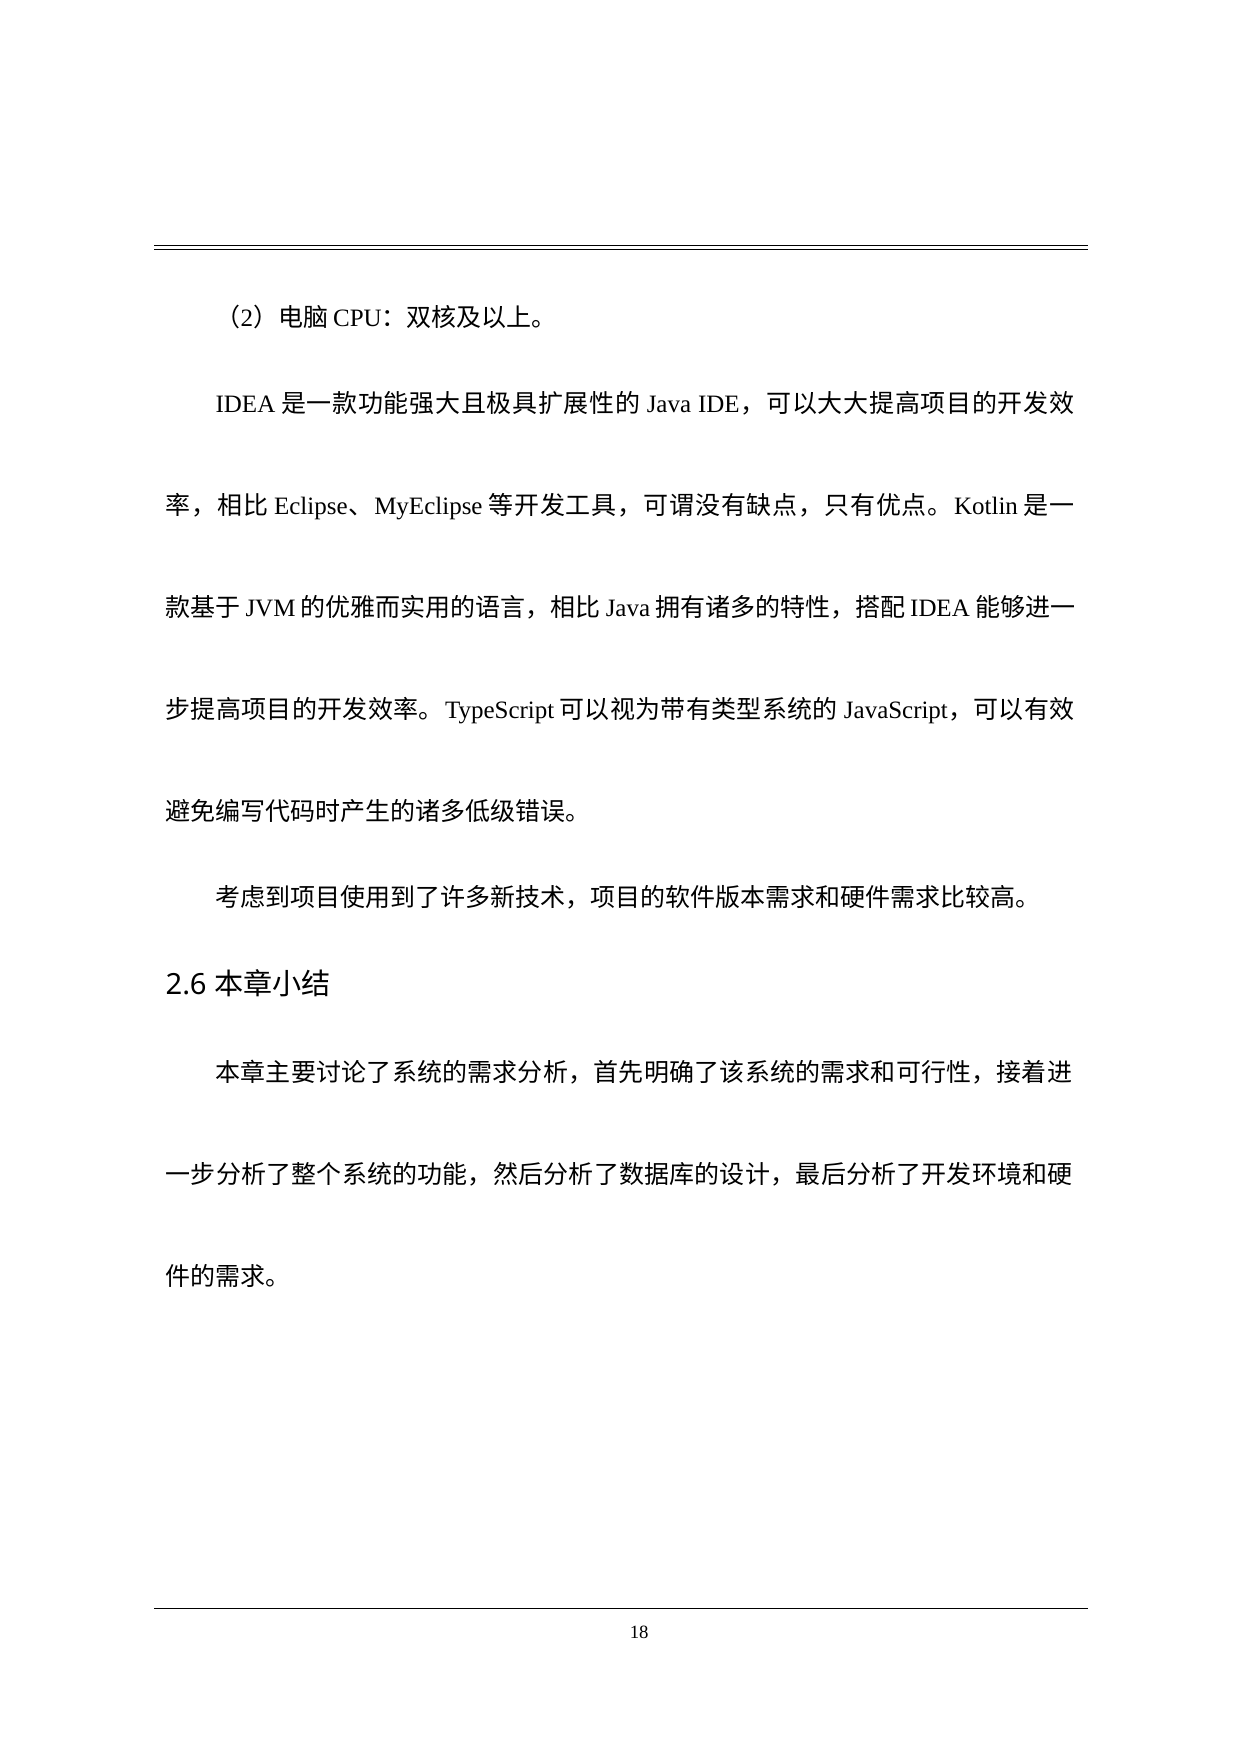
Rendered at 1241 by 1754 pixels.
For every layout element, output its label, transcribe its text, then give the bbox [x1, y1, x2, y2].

text （2）电脑CPU：双核及以上。 [165, 282, 1075, 350]
text 考虑到项目使用到了许多新技术，项目的软件版本需求和硬件需求比较高。 [165, 862, 1075, 929]
subtitle 2.6 本章小结 [165, 948, 1075, 1016]
text 本章主要讨论了系统的需求分析，首先明确了该系统的需求和可行性，接着进一步分析了整个系统的功能，然后分析了数据库的设计，最后分析了开发环境和硬件的需求。 [165, 1037, 1075, 1308]
text IDEA是一款功能强大且极具扩展性的Java IDE，可以大大提高项目的开发效率，相比Eclipse、MyEclipse等开发工具，可谓没有缺点，只有优点。Kotlin是一款基于JVM的优雅而实用的语言，相比Java拥有诸多的特性，搭配IDEA能够进一步提高项目的开发效率。TypeScript可以视为带有类型系统的JavaScript，可以有效避免编写代码时产生的诸多低级错误。 [165, 368, 1075, 843]
